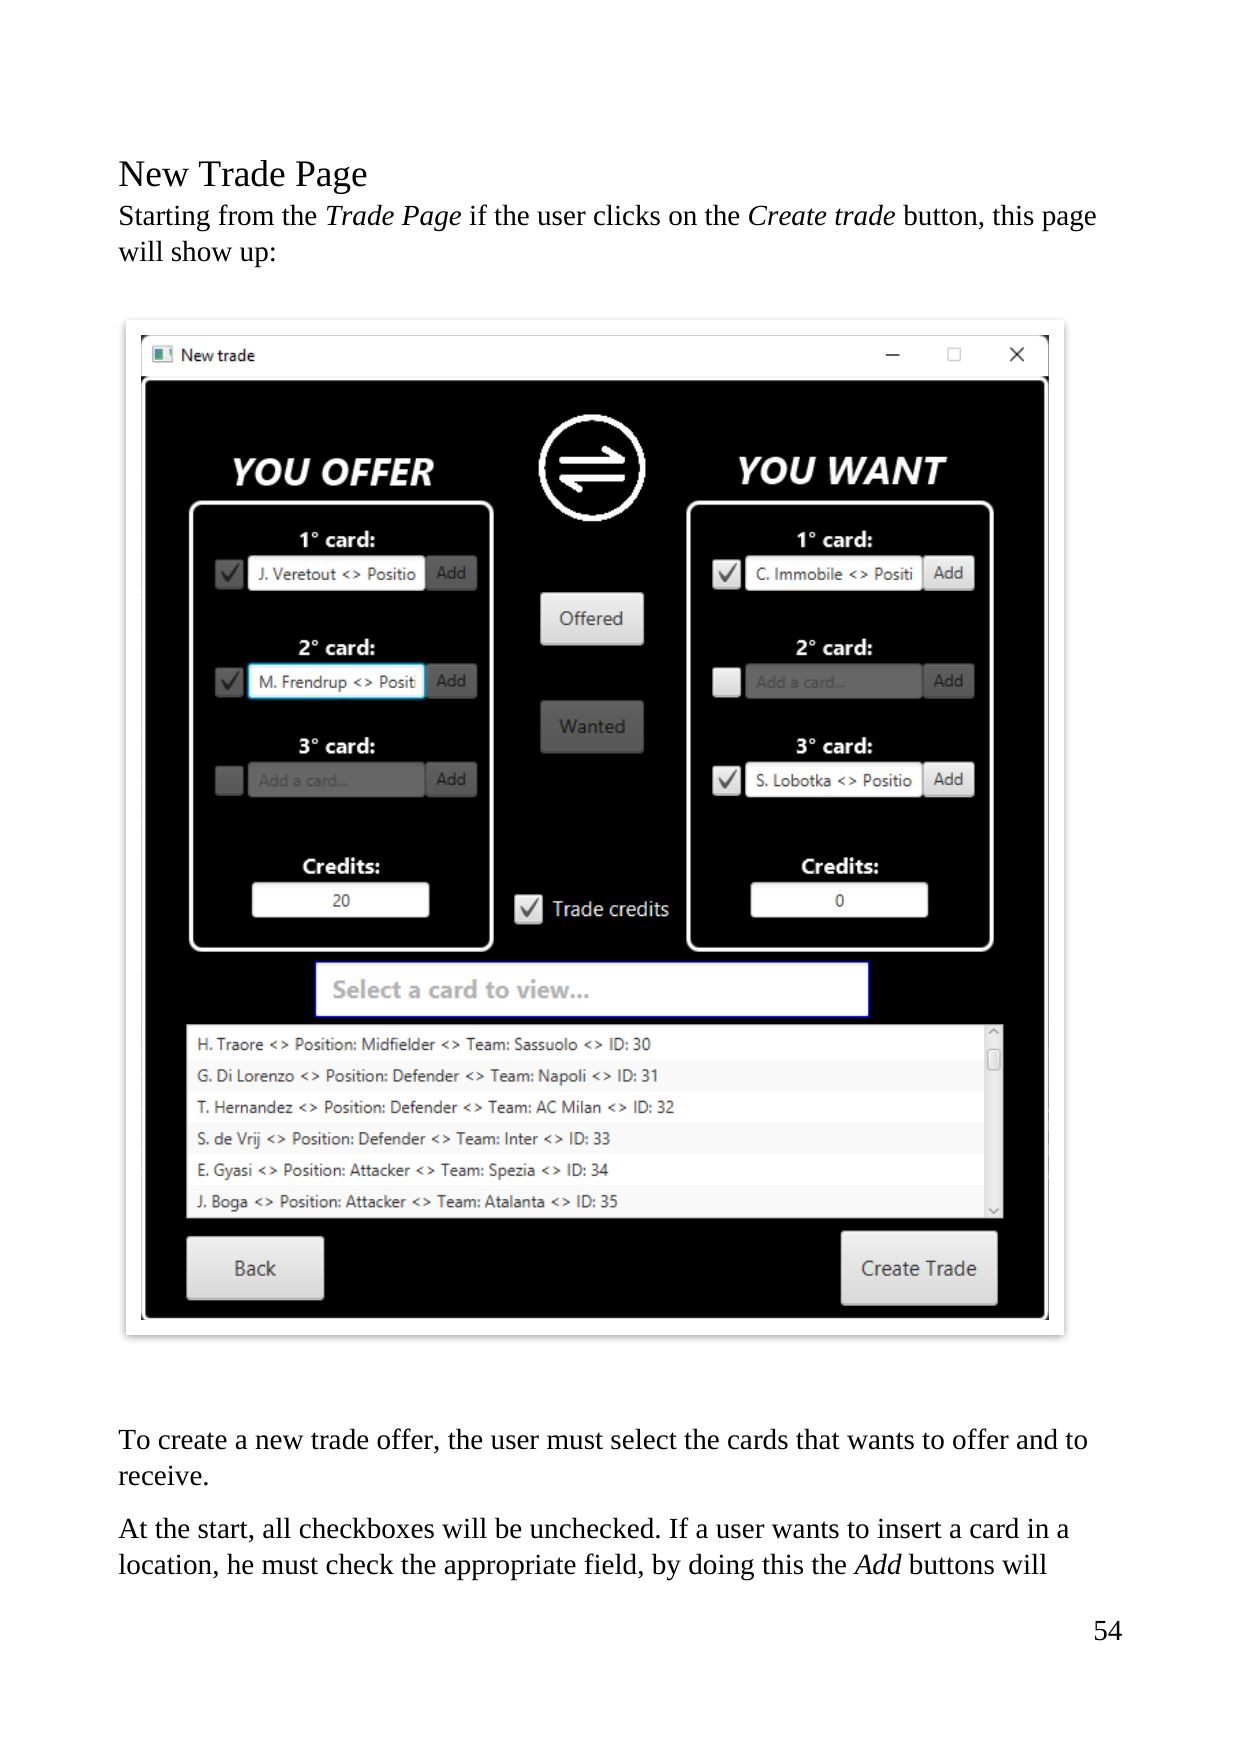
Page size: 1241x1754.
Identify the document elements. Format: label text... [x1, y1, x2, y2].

text To create a new trade offer, the user must select the cards that wants to offer and to receive. [118, 1422, 1122, 1492]
subtitle New Trade Page [118, 152, 1122, 195]
text Starting from the Trade Page if the user clicks on the Create trade button, this page will show up: [118, 198, 1122, 268]
picture [141, 335, 1049, 1320]
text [118, 1511, 1122, 1581]
